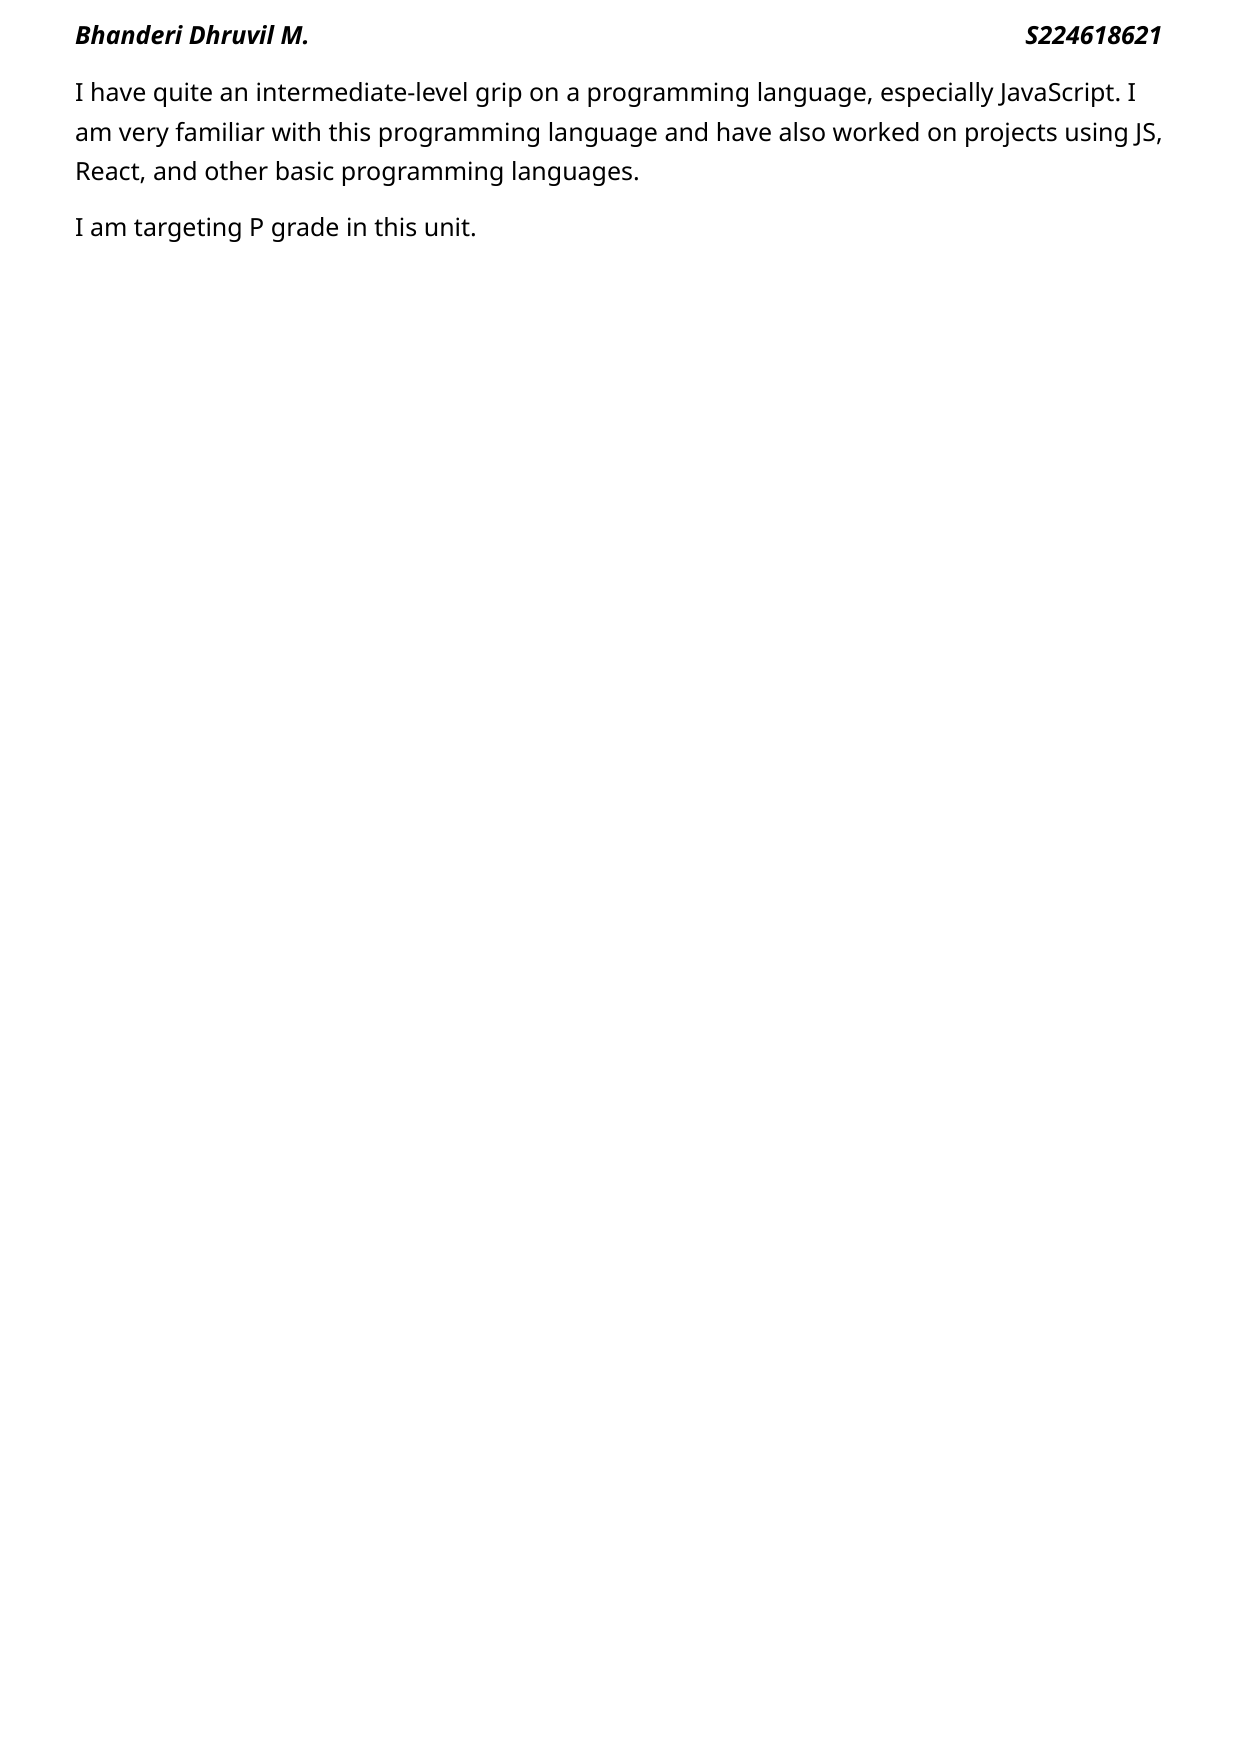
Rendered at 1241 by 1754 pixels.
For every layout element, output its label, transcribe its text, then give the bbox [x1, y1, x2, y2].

text I am targeting P grade in this unit. [75, 209, 1165, 243]
text I have quite an intermediate-level grip on a programming language, especially JavaScript. I am very familiar with this programming language and have also worked on projects using JS, React, and other basic programming languages. [75, 75, 1165, 187]
